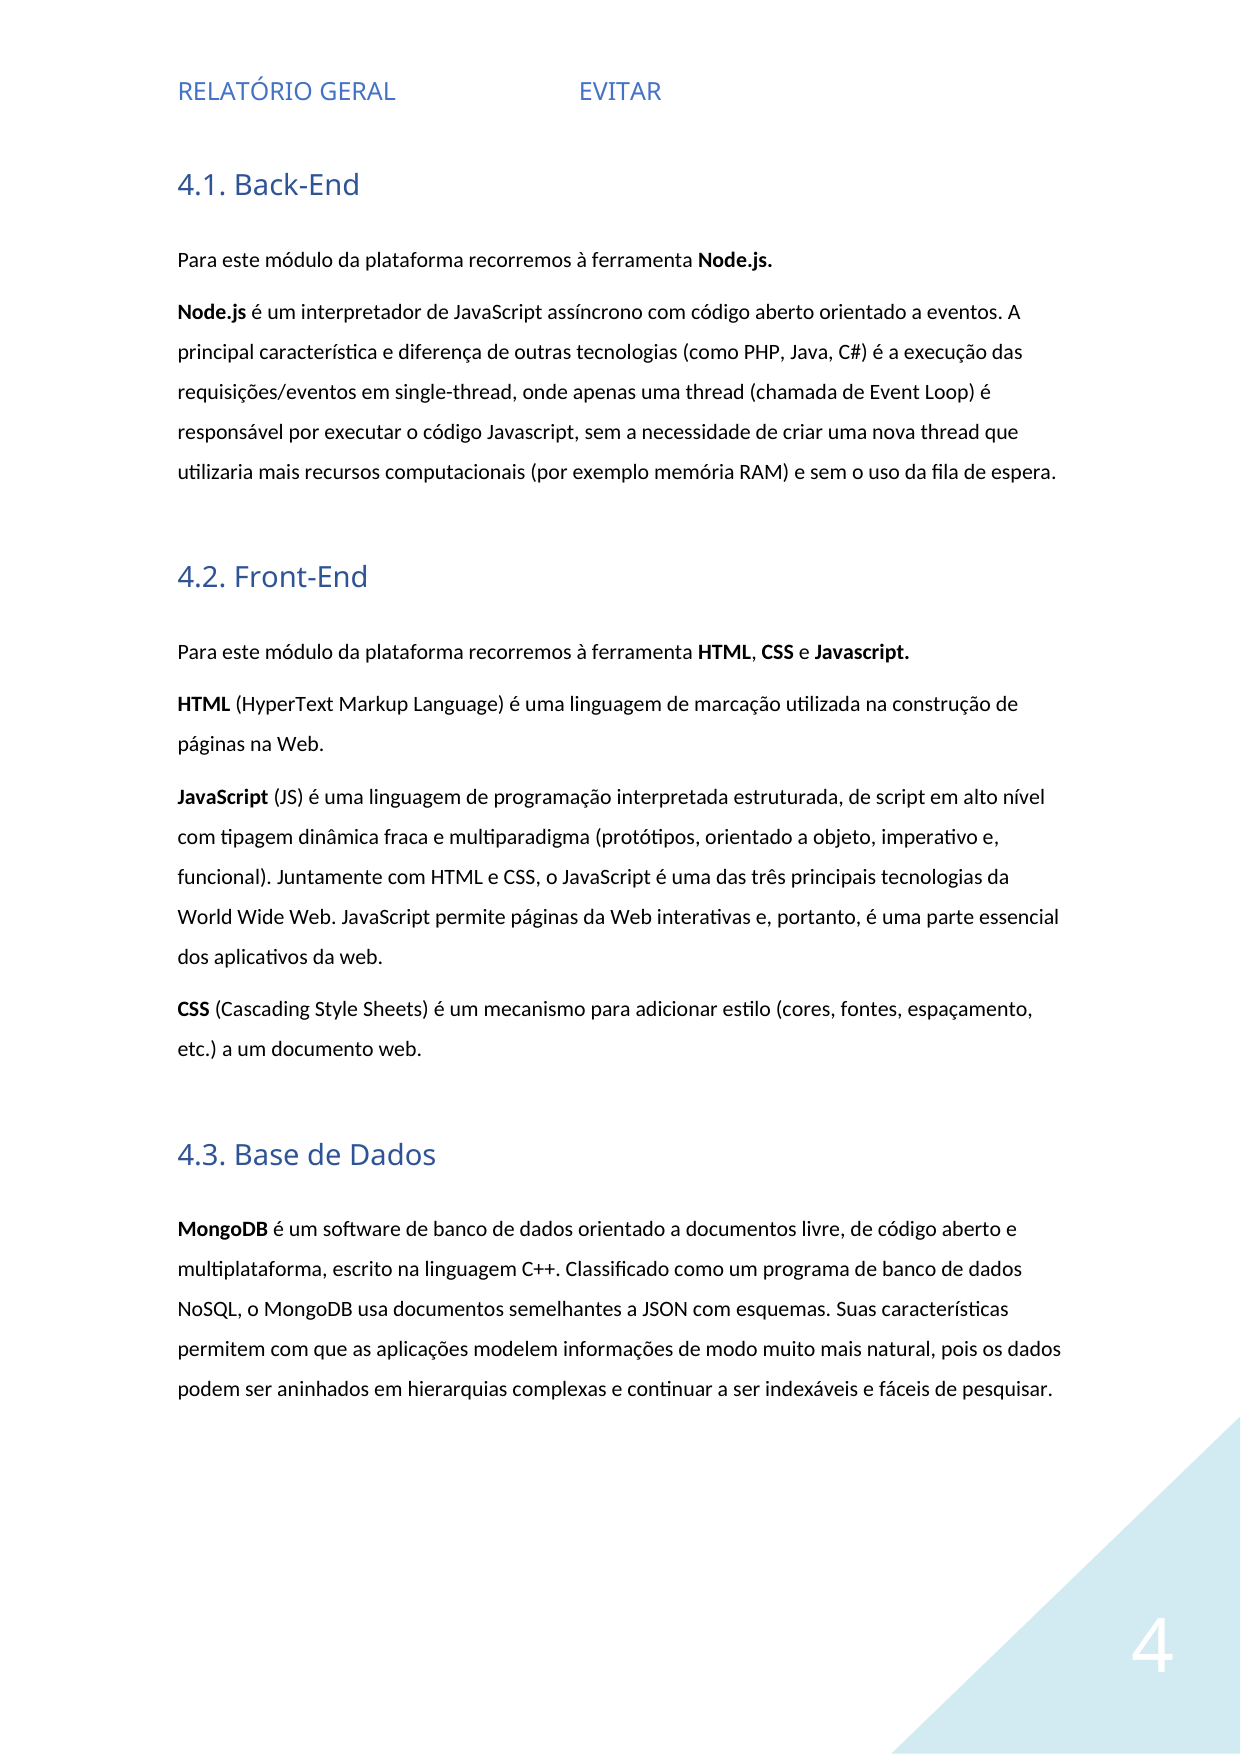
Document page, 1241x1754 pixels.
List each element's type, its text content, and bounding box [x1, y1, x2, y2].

text HTML (HyperText Markup Language) é uma linguagem de marcação utilizada na construção de páginas na Web. [177, 691, 1063, 757]
text Node.js é um interpretador de JavaScript assíncrono com código aberto orientado a eventos. A principal característica e diferença de outras tecnologias (como PHP, Java, C#) é a execução das requisições/eventos em single-thread, onde apenas uma thread (chamada de Event Loop) é responsável por executar o código Javascript, sem a necessidade de criar uma nova thread que utilizaria mais recursos computacionais (por exemplo memória RAM) e sem o uso da fila de espera. [177, 298, 1063, 485]
subtitle 4.3. Base de Dados [177, 1134, 1063, 1174]
text CSS (Cascading Style Sheets) é um mecanismo para adicionar estilo (cores, fontes, espaçamento, etc.) a um documento web. [177, 996, 1063, 1062]
text JavaScript (JS) é uma linguagem de programação interpretada estruturada, de script em alto nível com tipagem dinâmica fraca e multiparadigma (protótipos, orientado a objeto, imperativo e, funcional). Juntamente com HTML e CSS, o JavaScript é uma das três principais tecnologias da World Wide Web. JavaScript permite páginas da Web interativas e, portanto, é uma parte essencial dos aplicativos da web. [177, 783, 1063, 970]
subtitle 4.1. Back-End [177, 164, 1063, 204]
subtitle 4.2. Front-End [177, 557, 1063, 596]
text Para este módulo da plataforma recorremos à ferramenta HTML, CSS e Javascript. [177, 638, 1063, 665]
text MongoDB é um software de banco de dados orientado a documentos livre, de código aberto e multiplataforma, escrito na linguagem C++. Classificado como um programa de banco de dados NoSQL, o MongoDB usa documentos semelhantes a JSON com esquemas. Suas características permitem com que as aplicações modelem informações de modo muito mais natural, pois os dados podem ser aninhados em hierarquias complexas e continuar a ser indexáveis e fáceis de pesquisar. [177, 1216, 1063, 1402]
text Para este módulo da plataforma recorremos à ferramenta Node.js. [177, 246, 1063, 272]
